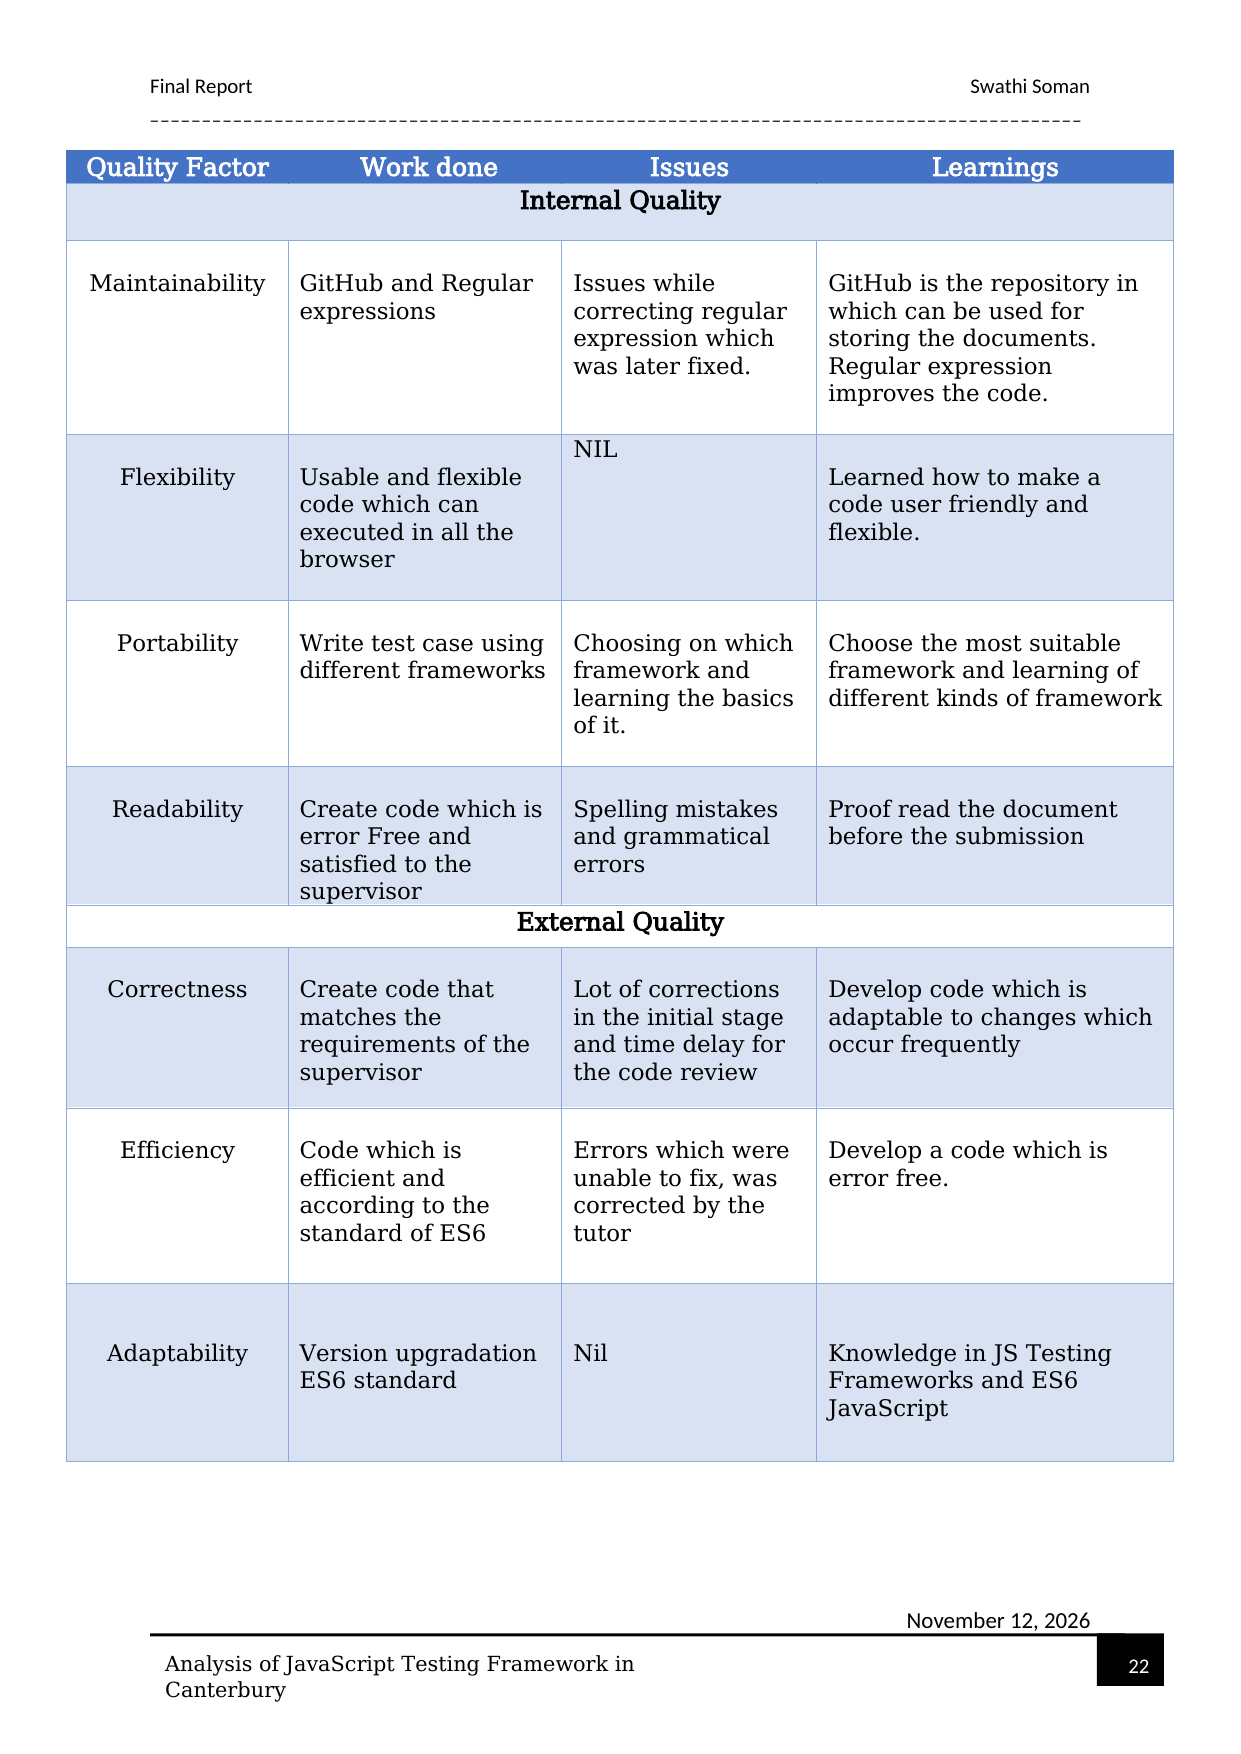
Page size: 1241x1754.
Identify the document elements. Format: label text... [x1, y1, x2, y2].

table_header Work done [289, 151, 561, 183]
table_cell Portability [67, 601, 288, 766]
table_cell Maintainability [67, 241, 288, 434]
table_cell NIL [562, 435, 816, 600]
table_cell Knowledge in JS Testing Frameworks and ES6 JavaScript [817, 1284, 1173, 1461]
table_cell Create code that matches the requirements of the supervisor [289, 948, 561, 1107]
table_cell Choosing on which framework and learning the basics of it. [562, 601, 816, 766]
table_cell Version upgradation ES6 standard [289, 1284, 561, 1461]
table_cell GitHub and Regular expressions [289, 241, 561, 434]
table_header Issues [562, 151, 816, 183]
table_cell Adaptability [67, 1284, 288, 1461]
table_cell Learned how to make a code user friendly and flexible. [817, 435, 1173, 600]
table_header Learnings [817, 151, 1173, 183]
table_cell Internal Quality [67, 184, 1173, 240]
table_cell Spelling mistakes and grammatical errors [562, 767, 816, 904]
table_cell Develop a code which is error free. [817, 1109, 1173, 1283]
table_cell External Quality [67, 906, 1173, 947]
table_cell GitHub is the repository in which can be used for storing the documents. Regular expression improves the code. [817, 241, 1173, 434]
table_cell Write test case using different frameworks [289, 601, 561, 766]
table_cell Readability [67, 767, 288, 904]
table_cell Develop code which is adaptable to changes which occur frequently [817, 948, 1173, 1107]
table_cell Nil [562, 1284, 816, 1461]
table_cell Issues while correcting regular expression which was later fixed. [562, 241, 816, 434]
table_cell Choose the most suitable framework and learning of different kinds of framework [817, 601, 1173, 766]
table_cell Usable and flexible code which can executed in all the browser [289, 435, 561, 600]
table_cell Code which is efficient and according to the standard of ES6 [289, 1109, 561, 1283]
table_cell Errors which were unable to fix, was corrected by the tutor [562, 1109, 816, 1283]
table_cell Efficiency [67, 1109, 288, 1283]
table_cell Correctness [67, 948, 288, 1107]
table_cell Create code which is error Free and satisfied to the supervisor [289, 767, 561, 904]
table_cell Flexibility [67, 435, 288, 600]
table_cell Lot of corrections in the initial stage and time delay for the code review [562, 948, 816, 1107]
table_header Quality Factor [67, 151, 288, 183]
table_cell Proof read the document before the submission [817, 767, 1173, 904]
